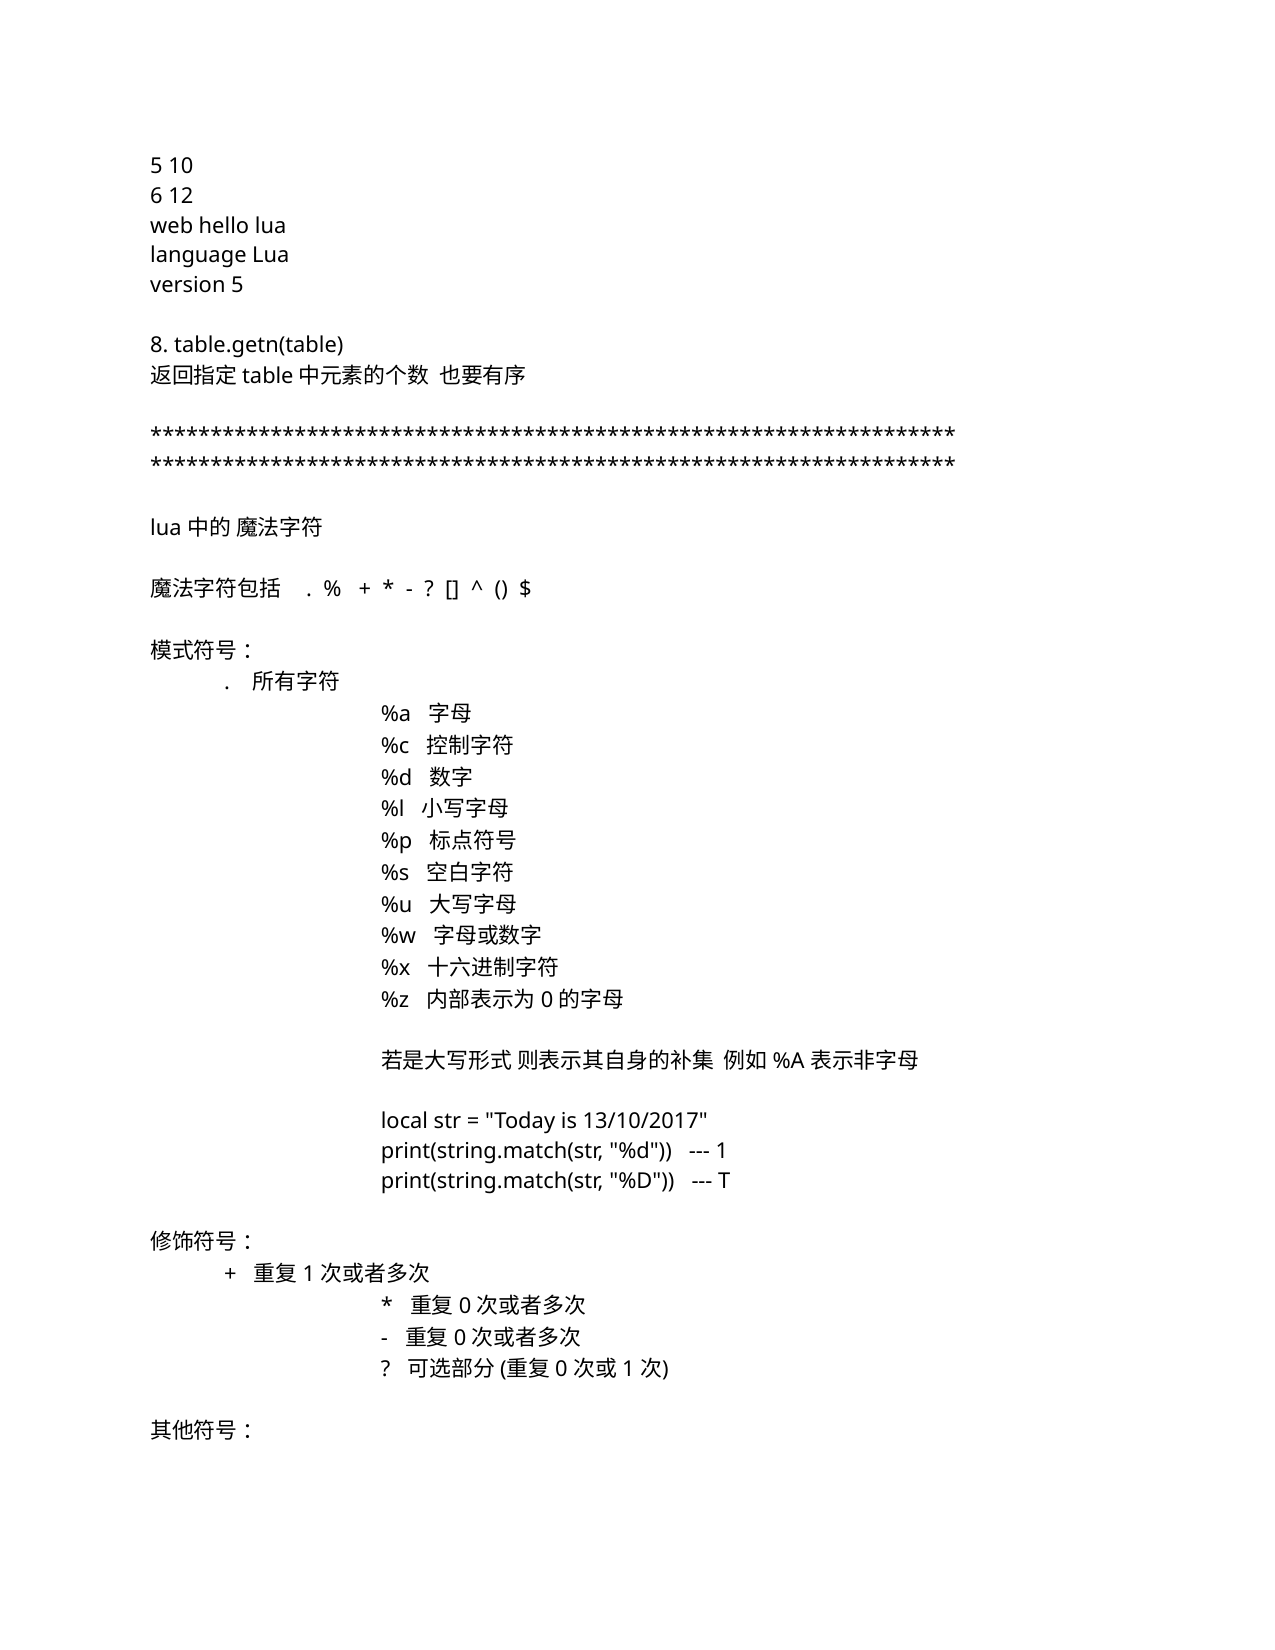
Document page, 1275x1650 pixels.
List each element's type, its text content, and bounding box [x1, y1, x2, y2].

text version 5 [150, 269, 1125, 299]
text + 重复 1 次或者多次 [150, 1256, 1125, 1288]
text %l 小写字母 [150, 791, 1125, 823]
text %z 内部表示为 0 的字母 [150, 982, 1125, 1014]
text 5 10 [150, 150, 1125, 180]
text * 重复 0 次或者多次 [150, 1288, 1125, 1319]
text ******************************************************************* [150, 450, 1125, 480]
text %d 数字 [150, 759, 1125, 791]
text lua 中的 魔法字符 [150, 509, 1125, 541]
text language Lua [150, 239, 1125, 269]
text web hello lua [150, 209, 1125, 239]
text local str = "Today is 13/10/2017" [150, 1105, 1125, 1135]
text %s 空白字符 [150, 855, 1125, 887]
text %x 十六进制字符 [150, 950, 1125, 982]
text %c 控制字符 [150, 728, 1125, 759]
text print(string.match(str, "%d")) --- 1 [150, 1135, 1125, 1165]
text %p 标点符号 [150, 823, 1125, 855]
text 修饰符号 ： [150, 1224, 1125, 1256]
text print(string.match(str, "%D")) --- T [150, 1165, 1125, 1194]
text . 所有字符 [150, 664, 1125, 696]
text ******************************************************************* [150, 420, 1125, 450]
text %a 字母 [150, 696, 1125, 728]
text 8. table.getn(table) [150, 329, 1125, 358]
text 返回指定table中元素的个数 也要有序 [150, 358, 1125, 390]
text 其他符号 ： [150, 1413, 1125, 1444]
text 模式符号 ： [150, 633, 1125, 664]
text 若是大写形式 则表示其自身的补集 例如 %A 表示非字母 [150, 1043, 1125, 1075]
text %w 字母或数字 [150, 918, 1125, 950]
text ? 可选部分 (重复 0 次或 1 次) [150, 1351, 1125, 1383]
text %u 大写字母 [150, 887, 1125, 918]
text 6 12 [150, 180, 1125, 209]
text - 重复 0 次或者多次 [150, 1319, 1125, 1351]
text 魔法字符包括 . % + * - ? [] ^ () $ [150, 571, 1125, 603]
